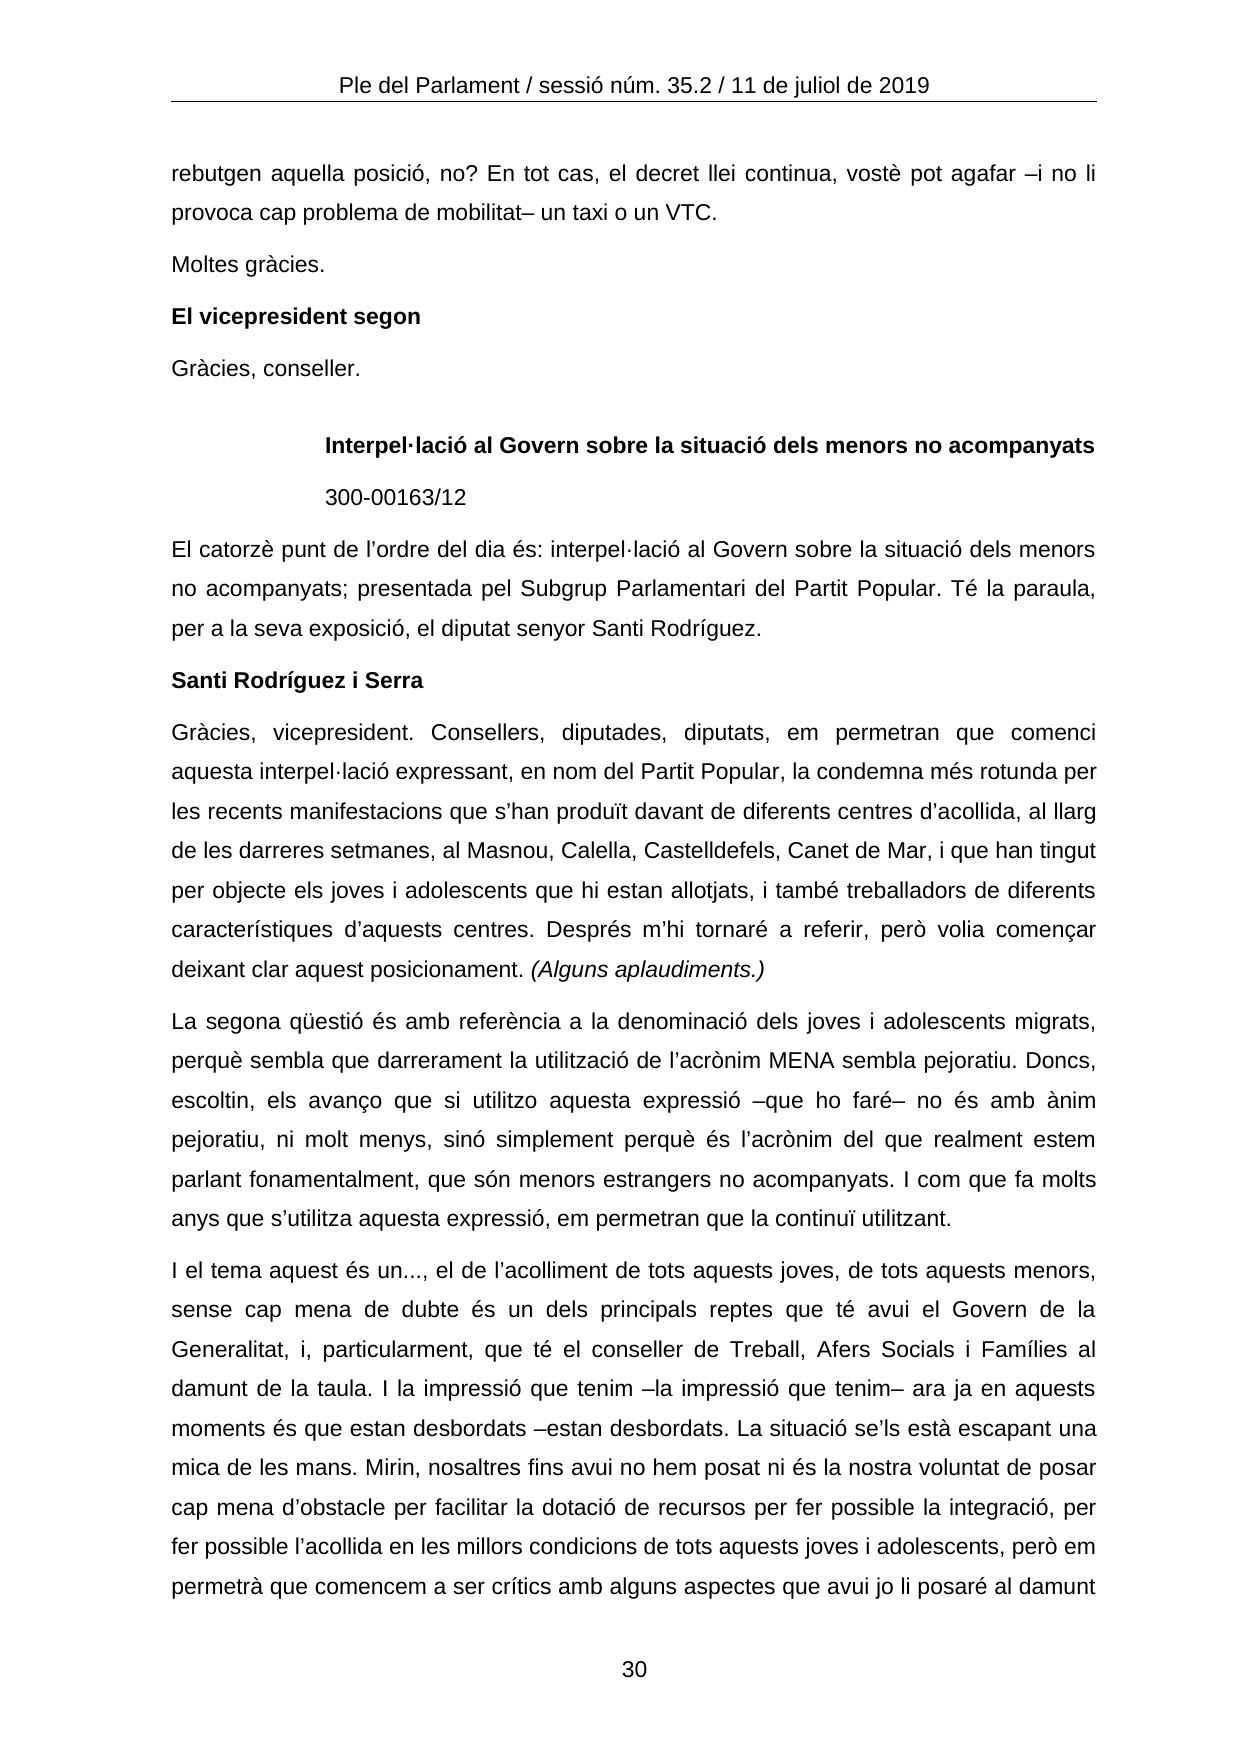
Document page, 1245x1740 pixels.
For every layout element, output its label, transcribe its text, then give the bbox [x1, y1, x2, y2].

text Interpel·lació al Govern sobre la situació dels menors no acompanyats [325, 432, 1097, 458]
text Moltes gràcies. [171, 251, 1097, 277]
text Santi Rodríguez i Serra [171, 667, 1097, 693]
text Gràcies, vicepresident. Consellers, diputades, diputats, em permetran que comenci aquesta interpel·lació expressant, en nom del Partit Popular, la condemna més rotunda per les recents manifestacions que s’han produït davant de diferents centres d’acollida, al llarg de les darreres setmanes, al Masnou, Calella, Castelldefels, Canet de Mar, i que han tingut per objecte els joves i adolescents que hi estan allotjats, i també treballadors de diferents característiques d’aquests centres. Després m’hi tornaré a referir, però volia començar deixant clar aquest posicionament. (Alguns aplaudiments.) [171, 719, 1097, 982]
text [171, 159, 1097, 225]
text La segona qüestió és amb referència a la denominació dels joves i adolescents migrats, perquè sembla que darrerament la utilització de l’acrònim MENA sembla pejoratiu. Doncs, escoltin, els avanço que si utilitzo aquesta expressió –que ho faré– no és amb ànim pejoratiu, ni molt menys, sinó simplement perquè és l’acrònim del que realment estem parlant fonamentalment, que són menors estrangers no acompanyats. I com que fa molts anys que s’utilitza aquesta expressió, em permetran que la continuï utilitzant. [171, 1008, 1097, 1231]
text El catorzè punt de l’ordre del dia és: interpel·lació al Govern sobre la situació dels menors no acompanyats; presentada pel Subgrup Parlamentari del Partit Popular. Té la paraula, per a la seva exposició, el diputat senyor Santi Rodríguez. [171, 536, 1097, 641]
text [171, 1257, 1097, 1599]
text Gràcies, conseller. [171, 355, 1097, 381]
text 300-00163/12 [325, 484, 1097, 510]
text El vicepresident segon [171, 303, 1097, 329]
